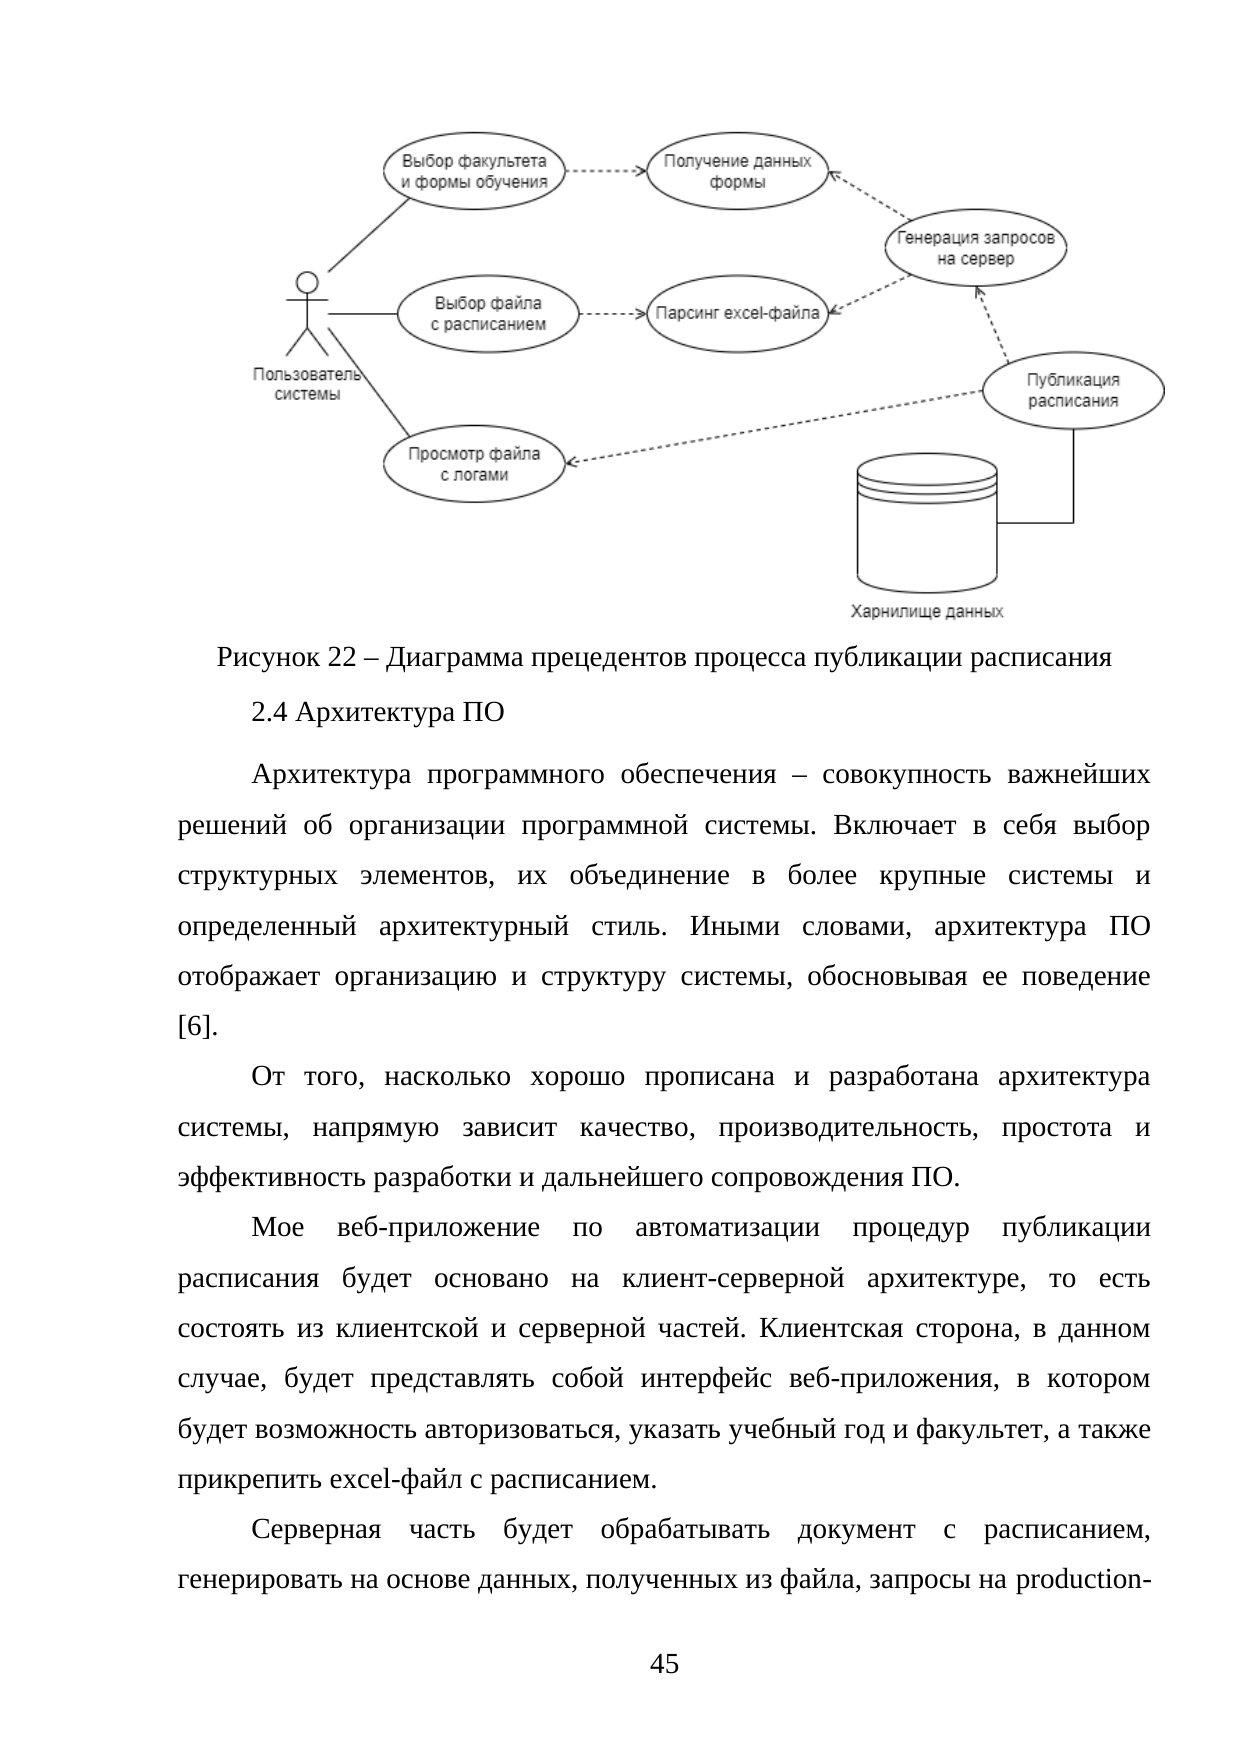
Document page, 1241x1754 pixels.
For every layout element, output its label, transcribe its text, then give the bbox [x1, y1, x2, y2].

text Архитектура программного обеспечения – совокупность важнейших решений об организации программной системы. Включает в себя выбор структурных элементов, их объединение в более крупные системы и определенный архитектурный стиль. Иными словами, архитектура ПО отображает организацию и структуру системы, обосновывая ее поведение [6]. [177, 757, 1152, 1042]
picture [251, 118, 1165, 623]
text От того, насколько хорошо прописана и разработана архитектура системы, напрямую зависит качество, производительность, простота и эффективность разработки и дальнейшего сопровождения ПО. [177, 1058, 1152, 1193]
subtitle 2.4 Архитектура ПО [177, 694, 1152, 727]
text Рисунок 22 – Диаграмма прецедентов процесса публикации расписания [177, 639, 1152, 673]
text Мое веб-приложение по автоматизации процедур публикации расписания будет основано на клиент-серверной архитектуре, то есть состоять из клиентской и серверной частей. Клиентская сторона, в данном случае, будет представлять собой интерфейс веб-приложения, в котором будет возможность авторизоваться, указать учебный год и факультет, а также прикрепить excel-файл с расписанием. [177, 1209, 1152, 1494]
